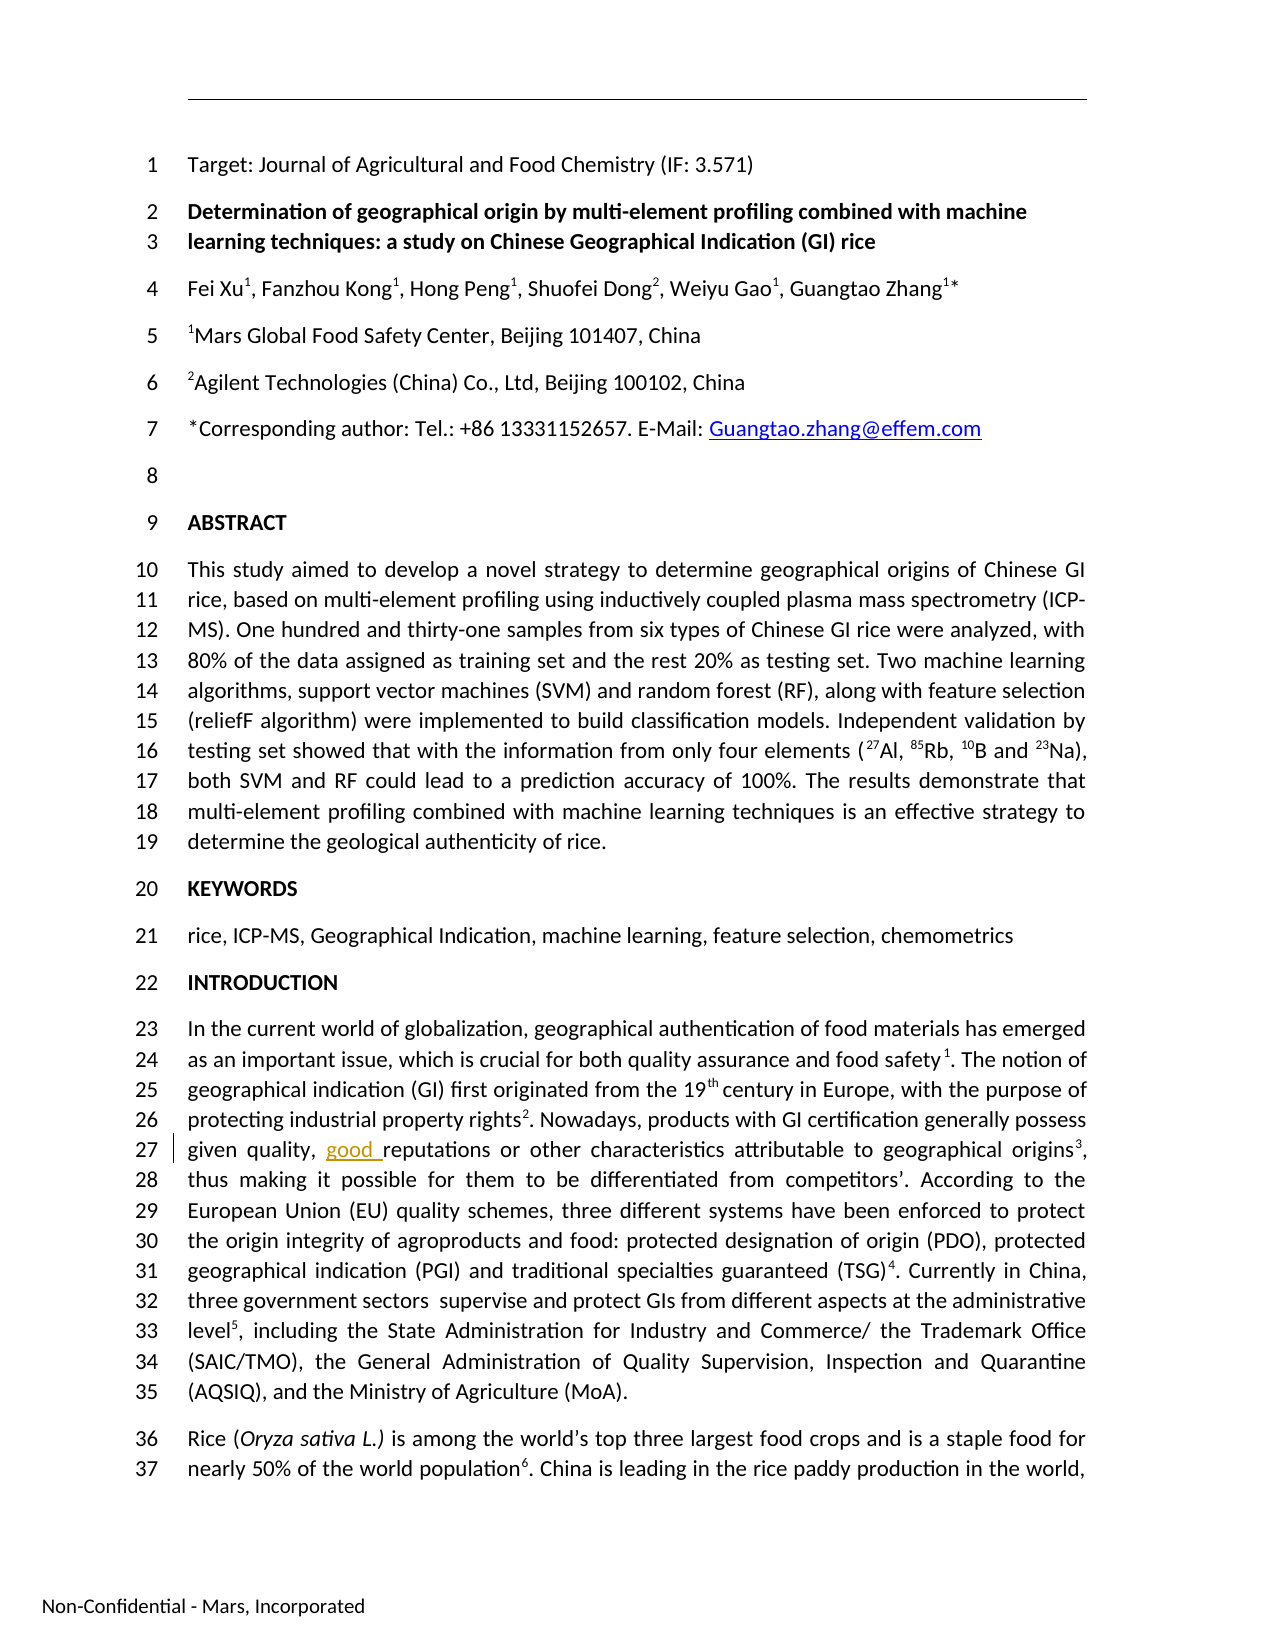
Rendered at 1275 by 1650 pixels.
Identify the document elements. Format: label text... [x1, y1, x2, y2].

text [187, 1424, 1087, 1482]
text *Corresponding author: Tel.: +86 13331152657. E-Mail: Guangtao.zhang@effem.com [187, 414, 1087, 443]
text This study aimed to develop a novel strategy to determine geographical origins of Chinese GI rice, based on multi-element profiling using inductively coupled plasma mass spectrometry (ICP-MS). One hundred and thirty-one samples from six types of Chinese GI rice were analyzed, with 80% of the data assigned as training set and the rest 20% as testing set. Two machine learning algorithms, support vector machines (SVM) and random forest (RF), along with feature selection (reliefF algorithm) were implemented to build classification models. Independent validation by testing set showed that with the information from only four elements (27Al, 85Rb, 10B and 23Na), both SVM and RF could lead to a prediction accuracy of 100%. The results demonstrate that multi-element profiling combined with machine learning techniques is an effective strategy to determine the geological authenticity of rice. [187, 555, 1087, 855]
text Fei Xu1, Fanzhou Kong1, Hong Peng1, Shuofei Dong2, Weiyu Gao1, Guangtao Zhang1* [187, 274, 1087, 302]
text Target: Journal of Agricultural and Food Chemistry (IF: 3.571) [187, 150, 1087, 178]
text 2Agilent Technologies (China) Co., Ltd, Beijing 100102, China [187, 368, 1087, 396]
text KEYWORDS [187, 874, 1087, 902]
text ABSTRACT [187, 508, 1087, 536]
text 1Mars Global Food Safety Center, Beijing 101407, China [187, 321, 1087, 349]
text INTRODUCTION [187, 968, 1087, 996]
text Determination of geographical origin by multi-element profiling combined with machine learning techniques: a study on Chinese Geographical Indication (GI) rice [187, 197, 1087, 255]
text In the current world of globalization, geographical authentication of food materials has emerged as an important issue, which is crucial for both quality assurance and food safety1. The notion of geographical indication (GI) first originated from the 19th century in Europe, with the purpose of protecting industrial property rights2. Nowadays, products with GI certification generally possess given quality, reputations or other characteristics attributable to geographical origins3, thus making it possible for them to be differentiated from competitors’. According to the European Union (EU) quality schemes, three different systems have been enforced to protect the origin integrity of agroproducts and food: protected designation of origin (PDO), protected geographical indication (PGI) and traditional specialties guaranteed (TSG)4. Currently in China, three government sectors supervise and protect GIs from different aspects at the administrative level5, including the State Administration for Industry and Commerce/ the Trademark Office (SAIC/TMO), the General Administration of Quality Supervision, Inspection and Quarantine (AQSIQ), and the Ministry of Agriculture (MoA). [187, 1014, 1087, 1405]
text rice, ICP-MS, Geographical Indication, machine learning, feature selection, chemometrics [187, 921, 1087, 949]
